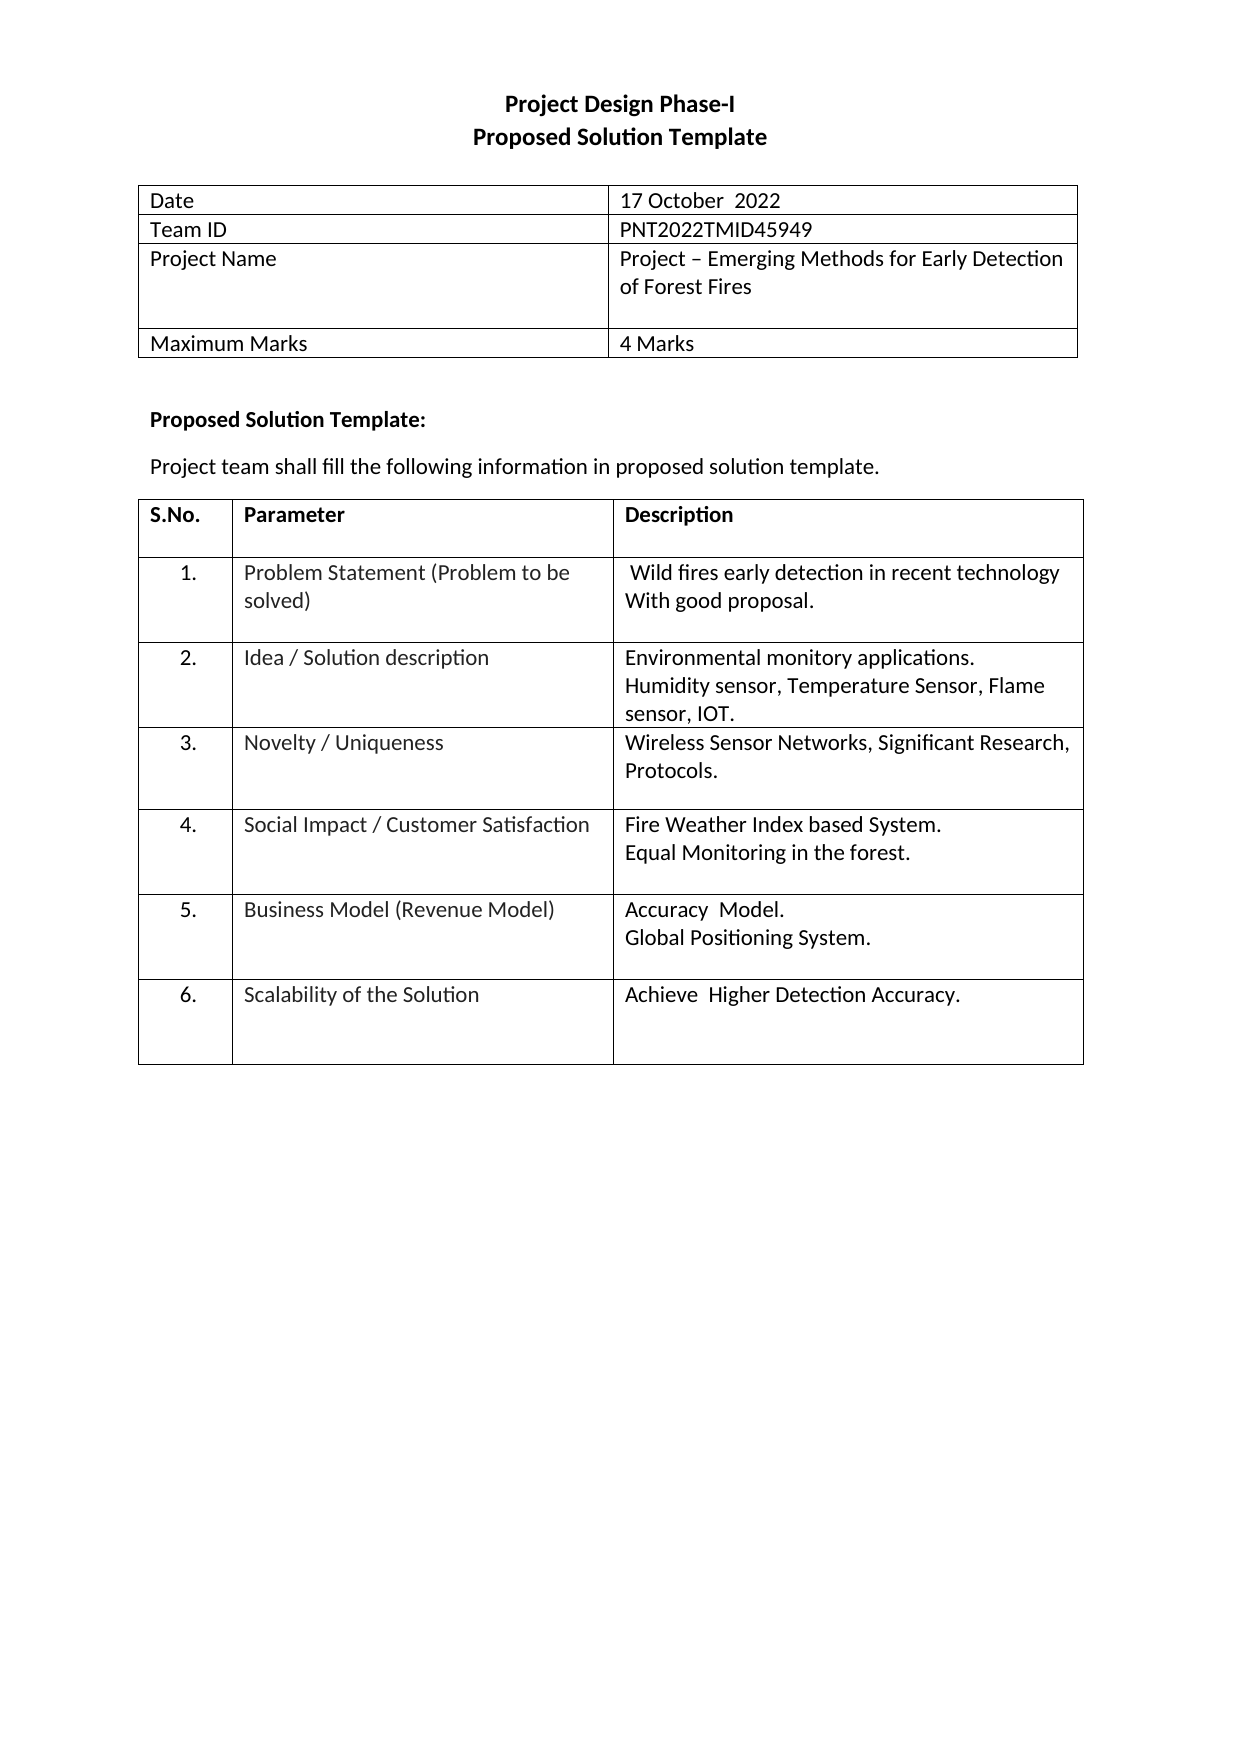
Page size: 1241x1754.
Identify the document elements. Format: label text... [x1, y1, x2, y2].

text Project team shall fill the following information in proposed solution template. [150, 452, 1090, 480]
table_cell [139, 895, 232, 979]
table_cell Scalability of the Solution [233, 980, 613, 1064]
table_cell Fire Weather Index based System. Equal Monitoring in the forest. [614, 810, 1083, 894]
table_cell Wireless Sensor Networks, Significant Research, Protocols. [614, 728, 1083, 809]
table_cell Project – Emerging Methods for Early Detection of Forest Fires [609, 244, 1077, 328]
text Proposed Solution Template [150, 122, 1090, 152]
table_cell [139, 810, 232, 894]
table_cell Novelty / Uniqueness [233, 728, 613, 809]
table_cell Team ID [139, 215, 608, 243]
table_cell Maximum Marks [139, 329, 608, 357]
table_cell Problem Statement (Problem to be solved) [233, 558, 613, 642]
table_header Parameter [233, 500, 613, 557]
text Proposed Solution Template: [150, 405, 1090, 433]
table_cell Achieve Higher Detection Accuracy. [614, 980, 1083, 1064]
table_cell [139, 643, 232, 727]
table_header 17 October 2022 [609, 186, 1077, 214]
table_cell Project Name [139, 244, 608, 328]
table_cell Environmental monitory applications. Humidity sensor, Temperature Sensor, Flame sensor, IOT. [614, 643, 1083, 727]
table_cell Accuracy Model. Global Positioning System. [614, 895, 1083, 979]
table_cell PNT2022TMID45949 [609, 215, 1077, 243]
table_header Date [139, 186, 608, 214]
table_cell Business Model (Revenue Model) [233, 895, 613, 979]
table_cell [139, 980, 232, 1064]
table_cell Social Impact / Customer Satisfaction [233, 810, 613, 894]
table_cell [139, 558, 232, 642]
table_cell Wild fires early detection in recent technology With good proposal. [614, 558, 1083, 642]
table_cell [139, 728, 232, 809]
table_header S.No. [139, 500, 232, 557]
table_cell 4 Marks [609, 329, 1077, 357]
table_header Description [614, 500, 1083, 557]
table_cell Idea / Solution description [233, 643, 613, 727]
text Project Design Phase-I [150, 89, 1090, 119]
